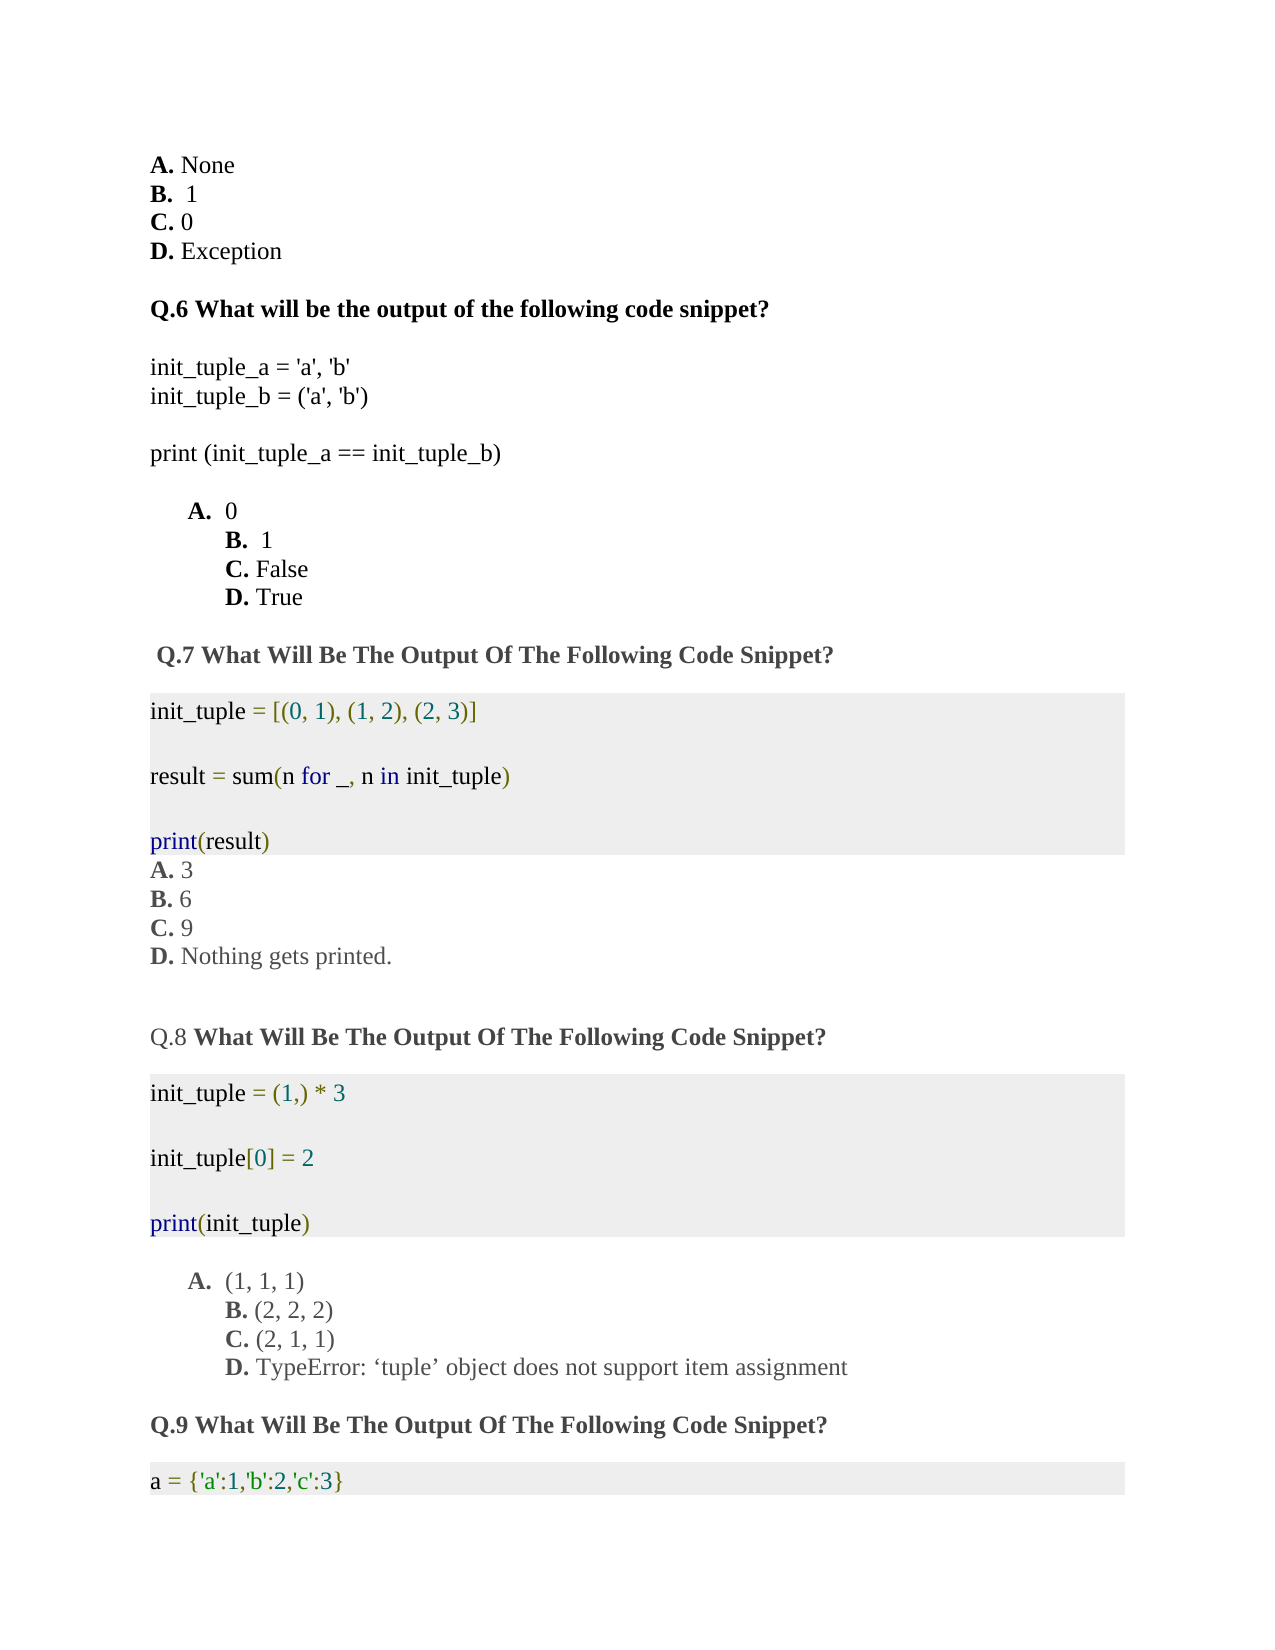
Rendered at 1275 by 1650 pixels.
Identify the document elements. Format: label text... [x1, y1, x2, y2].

subtitle Q.7 What Will Be The Output Of The Following Code Snippet? [150, 640, 1125, 669]
text print(init_tuple) [150, 1204, 1125, 1237]
subtitle Q.9 What Will Be The Output Of The Following Code Snippet? [150, 1410, 1125, 1439]
text init_tuple = [(0, 1), (1, 2), (2, 3)] [150, 693, 1125, 725]
list (1, 1, 1) B. (2, 2, 2) C. (2, 1, 1) D. TypeError: ‘tuple’ object does not support item assignment [187, 1266, 1125, 1381]
text init_tuple[0] = 2 [150, 1139, 1125, 1172]
text init_tuple_b = ('a', 'b') [150, 381, 1125, 409]
subtitle Q.8 What Will Be The Output Of The Following Code Snippet? [150, 1022, 1125, 1051]
text init_tuple_a = 'a', 'b' [150, 352, 1125, 381]
text init_tuple = (1,) * 3 [150, 1074, 1125, 1107]
text print (init_tuple_a == init_tuple_b) [150, 438, 1125, 467]
text a = {'a':1,'b':2,'c':3} [150, 1462, 1125, 1495]
text print(result) [150, 823, 1125, 855]
text A. 3 B. 6 C. 9 D. Nothing gets printed. [150, 855, 1125, 970]
list 0 B. 1 C. False D. True [187, 496, 1125, 611]
text A. None B. 1 C. 0 D. Exception [150, 150, 1125, 265]
subtitle Q.6 What will be the output of the following code snippet? [150, 294, 1125, 323]
text result = sum(n for _, n in init_tuple) [150, 758, 1125, 790]
